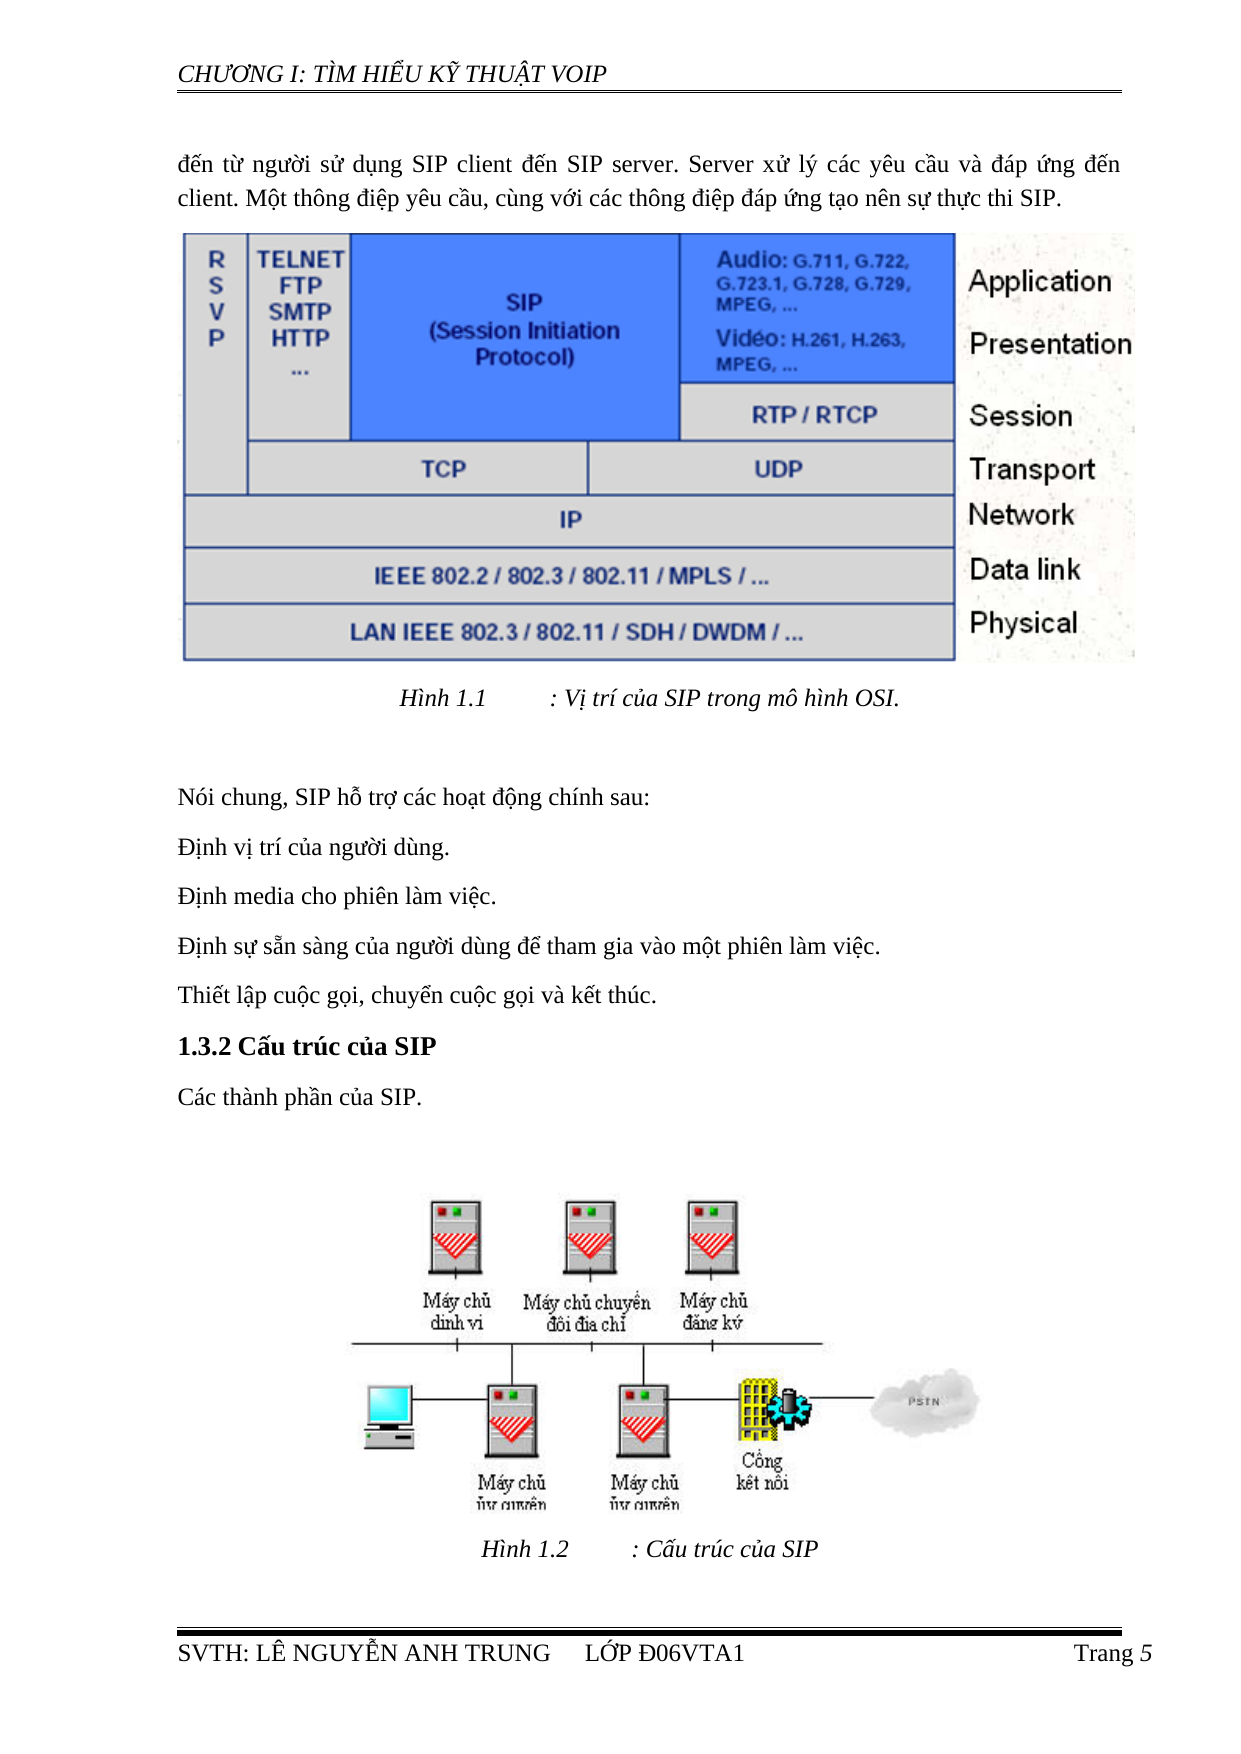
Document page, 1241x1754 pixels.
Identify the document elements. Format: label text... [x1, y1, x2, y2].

text Định media cho phiên làm việc. [177, 881, 1122, 910]
picture [177, 233, 1135, 663]
text Các thành phần của SIP. [177, 1082, 1122, 1111]
picture [333, 1181, 985, 1514]
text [177, 149, 1122, 212]
text Cấu trúc của SIP [177, 1030, 1122, 1061]
text Nói chung, SIP hỗ trợ các hoạt động chính sau: [177, 782, 1122, 811]
text Định vị trí của người dùng. [177, 832, 1122, 861]
text Định sự sẵn sàng của người dùng để tham gia vào một phiên làm việc. [177, 931, 1122, 959]
text : Vị trí của SIP trong mô hình OSI. [177, 683, 1122, 712]
text Thiết lập cuộc gọi, chuyển cuộc gọi và kết thúc. [177, 980, 1122, 1009]
text : Cấu trúc của SIP [177, 1534, 1122, 1563]
